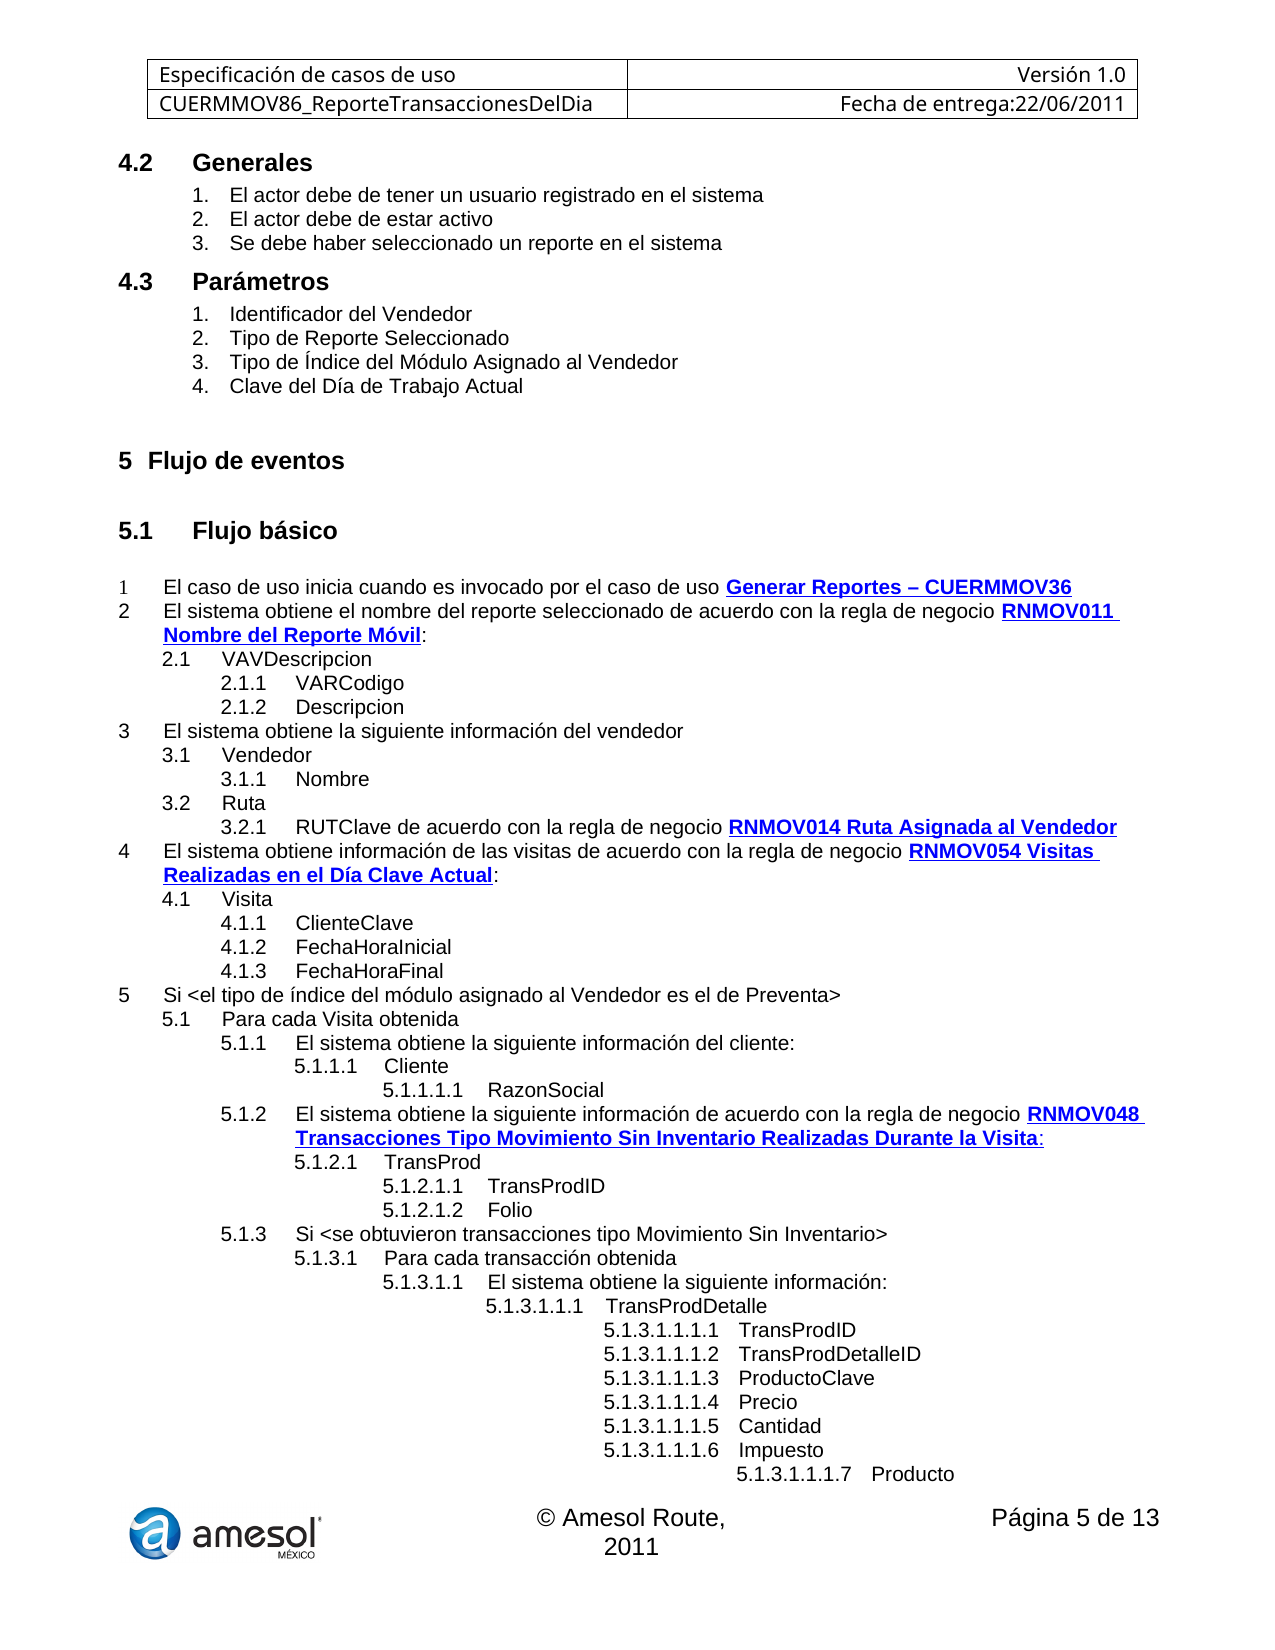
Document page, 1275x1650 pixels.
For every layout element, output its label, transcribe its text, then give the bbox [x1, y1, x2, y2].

list Visita [162, 887, 1157, 911]
list El sistema obtiene la siguiente información de acuerdo con la regla de negocio RNMOV048 Transacciones Tipo Movimiento Sin Inventario Realizadas Durante la Visita: [220, 1102, 1157, 1150]
list Tipo de Reporte Seleccionado [192, 326, 1157, 350]
list Si <el tipo de índice del módulo asignado al Vendedor es el de Preventa> [118, 982, 1157, 1006]
list RUTClave de acuerdo con la regla de negocio RNMOV014 Ruta Asignada al Vendedor [220, 815, 1157, 839]
list El sistema obtiene la siguiente información del cliente: [220, 1030, 1157, 1054]
list VAVDescripcion [162, 647, 1157, 671]
list Para cada transacción obtenida [294, 1246, 1157, 1270]
list TransProdDetalleID [603, 1342, 1157, 1366]
subtitle 5 Flujo de eventos [118, 446, 1157, 475]
list RazonSocial [382, 1078, 1157, 1102]
list El actor debe de estar activo [192, 207, 1157, 231]
list Folio [382, 1198, 1157, 1222]
list El caso de uso inicia cuando es invocado por el caso de uso Generar Reportes – CUERMMOV36 [118, 575, 1157, 599]
list Identificador del Vendedor [192, 302, 1157, 326]
list Tipo de Índice del Módulo Asignado al Vendedor [192, 350, 1157, 374]
list El actor debe de tener un usuario registrado en el sistema [192, 183, 1157, 207]
list Si <se obtuvieron transacciones tipo Movimiento Sin Inventario> [220, 1222, 1157, 1246]
picture [118, 1502, 322, 1563]
list FechaHoraFinal [220, 958, 1157, 982]
list Producto [736, 1462, 1157, 1486]
list El sistema obtiene información de las visitas de acuerdo con la regla de negocio RNMOV054 Visitas Realizadas en el Día Clave Actual: [118, 839, 1157, 887]
list El sistema obtiene la siguiente información del vendedor [118, 719, 1157, 743]
list El sistema obtiene el nombre del reporte seleccionado de acuerdo con la regla de negocio RNMOV011 Nombre del Reporte Móvil: [118, 599, 1157, 647]
list Cliente [294, 1054, 1157, 1078]
list Precio [603, 1390, 1157, 1414]
subtitle 5.1 Flujo básico [118, 516, 1157, 545]
list ProductoClave [603, 1366, 1157, 1390]
list TransProdID [603, 1318, 1157, 1342]
list VARCodigo [220, 671, 1157, 695]
list Vendedor [162, 743, 1157, 767]
list ClienteClave [220, 911, 1157, 934]
list Nombre [220, 767, 1157, 791]
list TransProd [294, 1150, 1157, 1174]
list Ruta [162, 791, 1157, 815]
list TransProdDetalle [485, 1294, 1157, 1318]
list Descripcion [220, 695, 1157, 719]
list FechaHoraInicial [220, 934, 1157, 958]
list Cantidad [603, 1414, 1157, 1438]
list Clave del Día de Trabajo Actual [192, 374, 1157, 398]
list TransProdID [382, 1174, 1157, 1198]
list Impuesto [603, 1438, 1157, 1462]
list Para cada Visita obtenida [162, 1006, 1157, 1030]
list Se debe haber seleccionado un reporte en el sistema [192, 231, 1157, 255]
subtitle 4.3 Parámetros [118, 267, 1157, 296]
subtitle 4.2 Generales [118, 148, 1157, 177]
list El sistema obtiene la siguiente información: [382, 1270, 1157, 1294]
